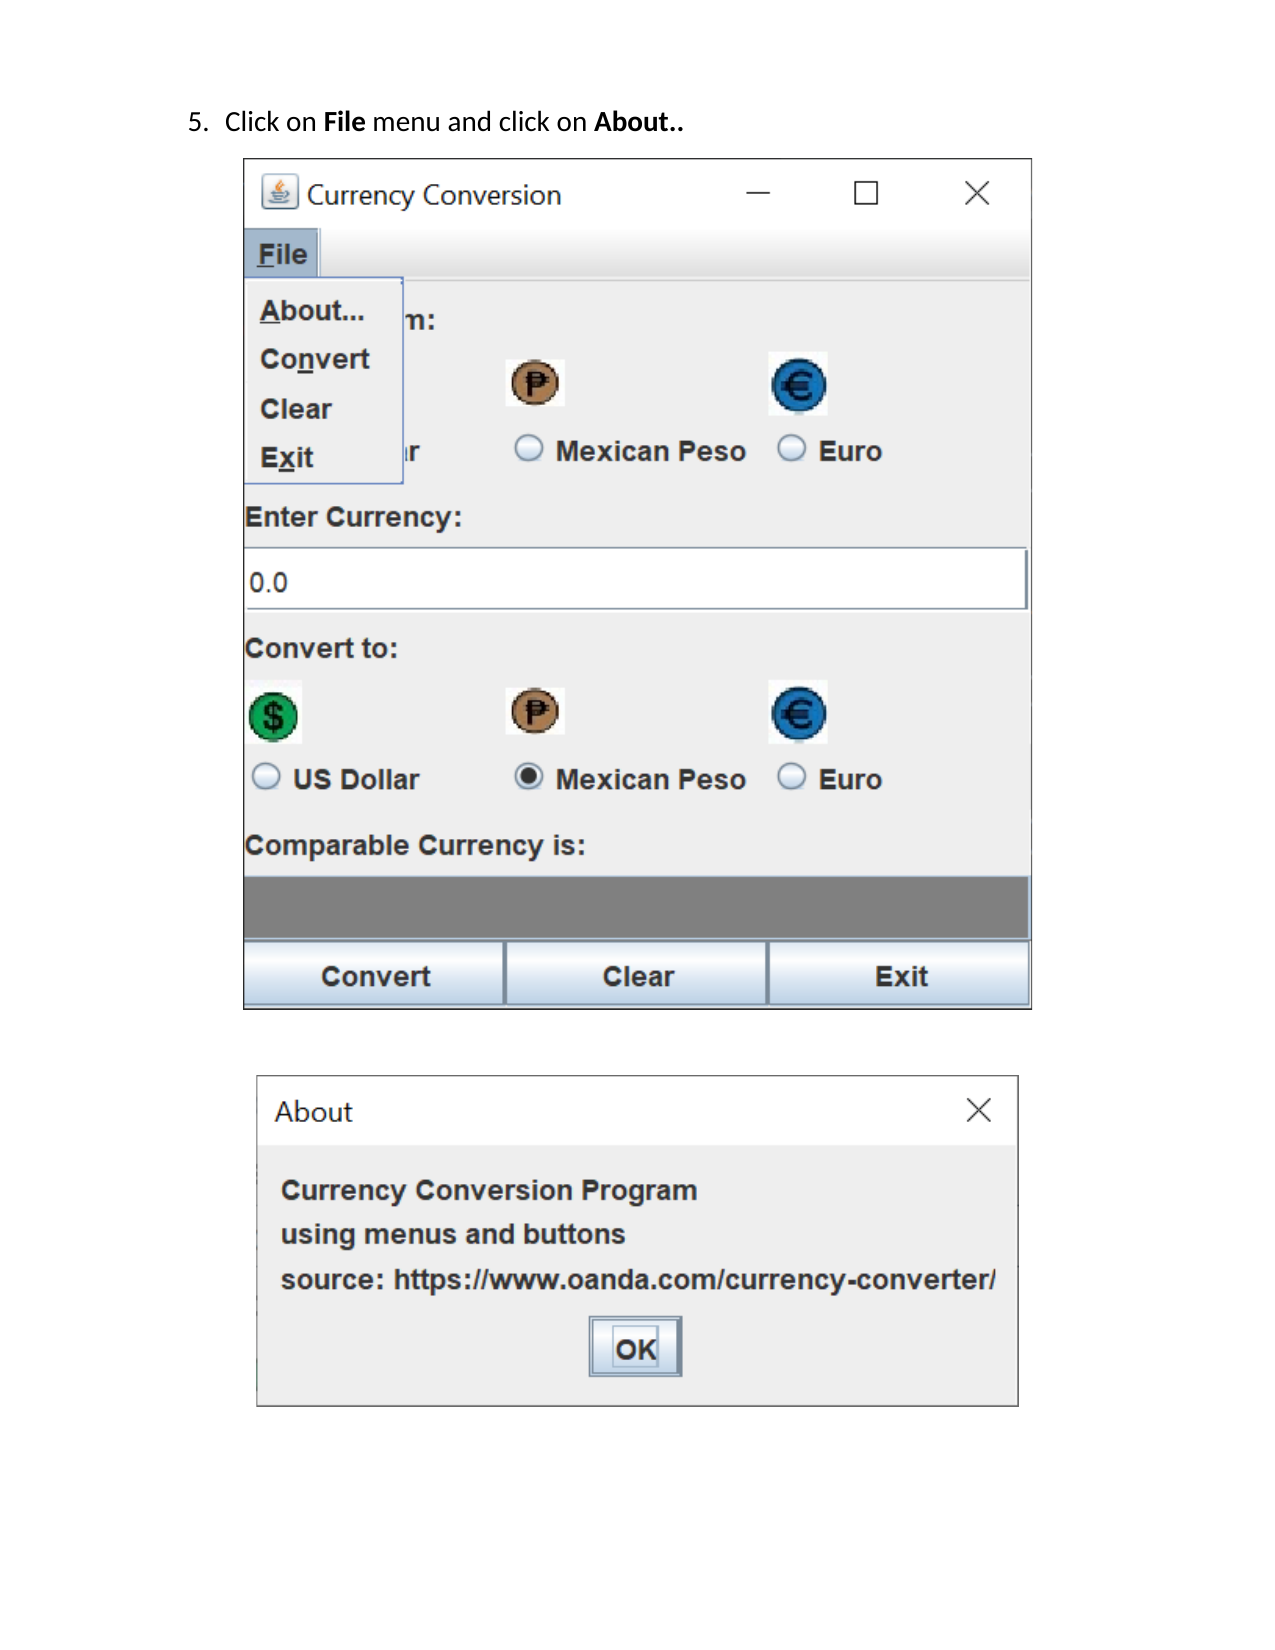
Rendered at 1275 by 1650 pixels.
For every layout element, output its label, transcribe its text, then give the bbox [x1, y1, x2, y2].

picture [256, 1075, 1019, 1407]
list Click on File menu and click on About.. [187, 103, 1125, 139]
picture [243, 158, 1033, 1010]
